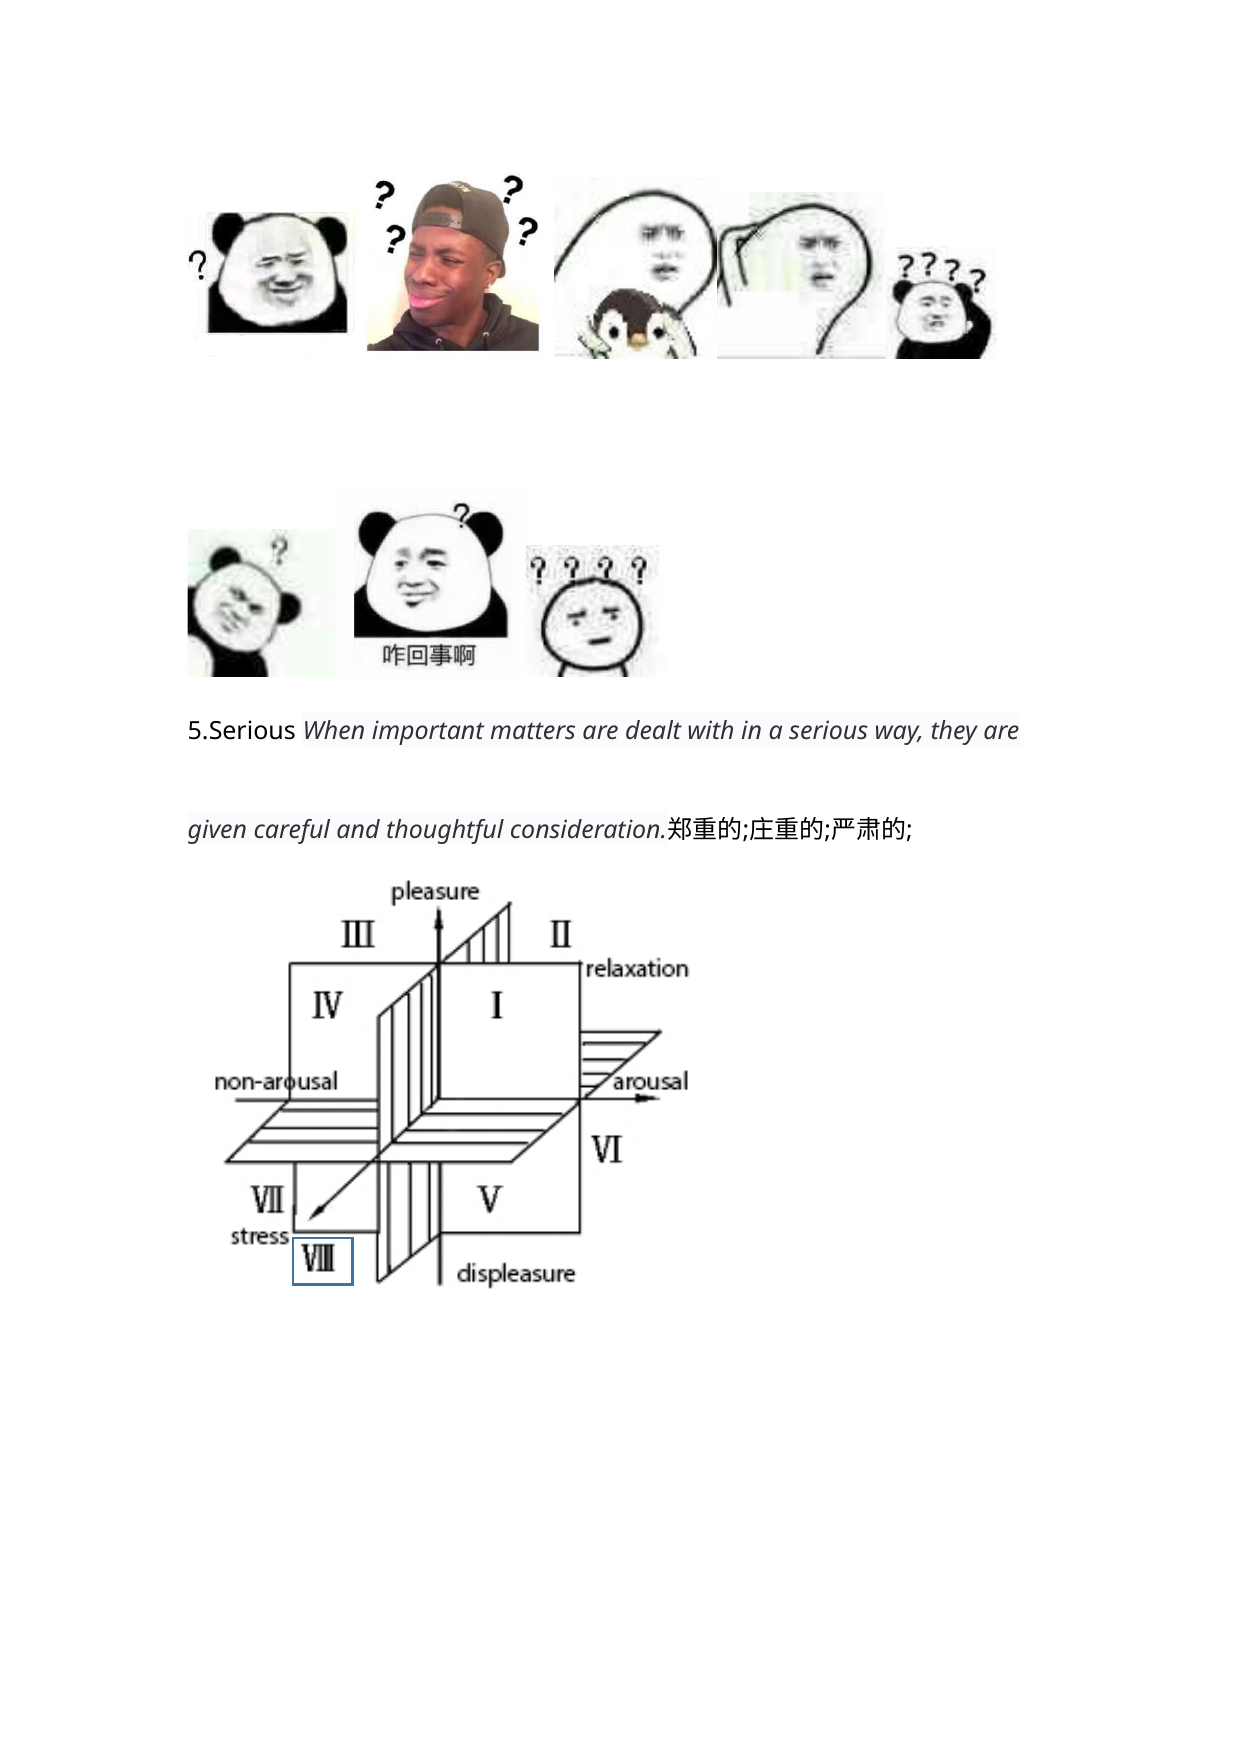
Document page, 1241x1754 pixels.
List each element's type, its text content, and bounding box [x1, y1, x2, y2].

picture [187, 162, 997, 359]
list Serious When important matters are dealt with in a serious way, they are given careful and thoughtful consideration.郑重的;庄重的;严肃的; [187, 697, 1053, 860]
picture [187, 877, 692, 1299]
picture [187, 487, 668, 677]
